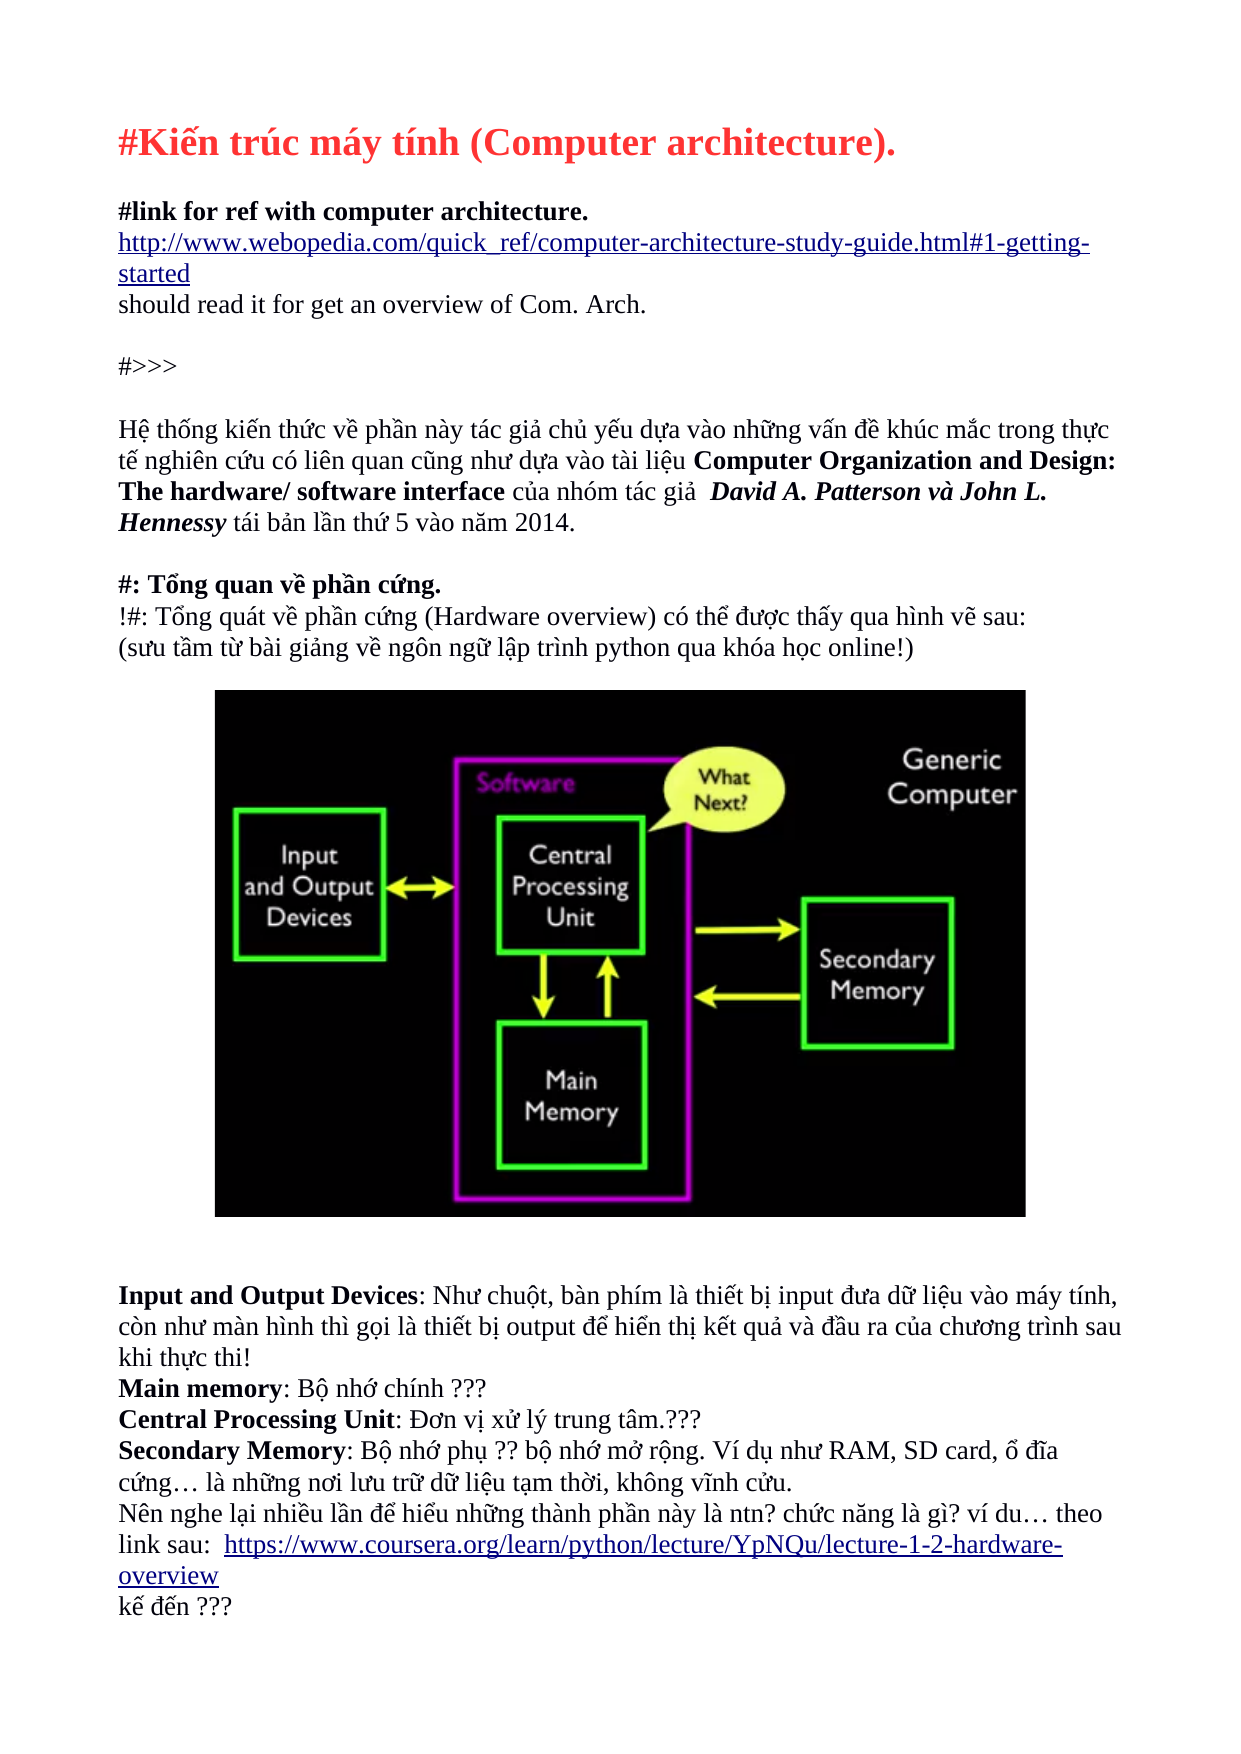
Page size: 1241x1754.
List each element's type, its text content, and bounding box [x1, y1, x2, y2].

text Input and Output Devices: Như chuột, bàn phím là thiết bị input đưa dữ liệu vào máy tính, còn như màn hình thì gọi là thiết bị output để hiển thị kết quả và đầu ra của chương trình sau khi thực thi! [118, 1279, 1122, 1372]
text #>>> [118, 351, 1122, 382]
text http://www.webopedia.com/quick_ref/computer-architecture-study-guide.html#1-getting-started [118, 226, 1122, 288]
text Nên nghe lại nhiều lần để hiểu những thành phần này là ntn? chức năng là gì? ví du… theo link sau: https://www.coursera.org/learn/python/lecture/YpNQu/lecture-1-2-hardware-overview [118, 1497, 1122, 1590]
picture [214, 690, 1026, 1217]
text Main memory: Bộ nhớ chính ??? [118, 1372, 1122, 1403]
text kế đến ??? [118, 1590, 1122, 1621]
text #Kiến trúc máy tính (Computer architecture). [118, 118, 1122, 164]
text Secondary Memory: Bộ nhớ phụ ?? bộ nhớ mở rộng. Ví dụ như RAM, SD card, ổ đĩa cứng… là những nơi lưu trữ dữ liệu tạm thời, không vĩnh cửu. [118, 1434, 1122, 1497]
text Hệ thống kiến thức về phần này tác giả chủ yếu dựa vào những vấn đề khúc mắc trong thực tế nghiên cứu có liên quan cũng như dựa vào tài liệu Computer Organization and Design: The hardware/ software interface của nhóm tác giả David A. Patterson và John L. Hennessy tái bản lần thứ 5 vào năm 2014. [118, 413, 1122, 537]
text should read it for get an overview of Com. Arch. [118, 288, 1122, 319]
text (sưu tầm từ bài giảng về ngôn ngữ lập trình python qua khóa học online!) [118, 631, 1122, 662]
text #link for ref with computer architecture. [118, 195, 1122, 226]
text !#: Tổng quát về phần cứng (Hardware overview) có thể được thấy qua hình vẽ sau: [118, 600, 1122, 631]
text Central Processing Unit: Đơn vị xử lý trung tâm.??? [118, 1403, 1122, 1434]
text #: Tổng quan về phần cứng. [118, 568, 1122, 600]
